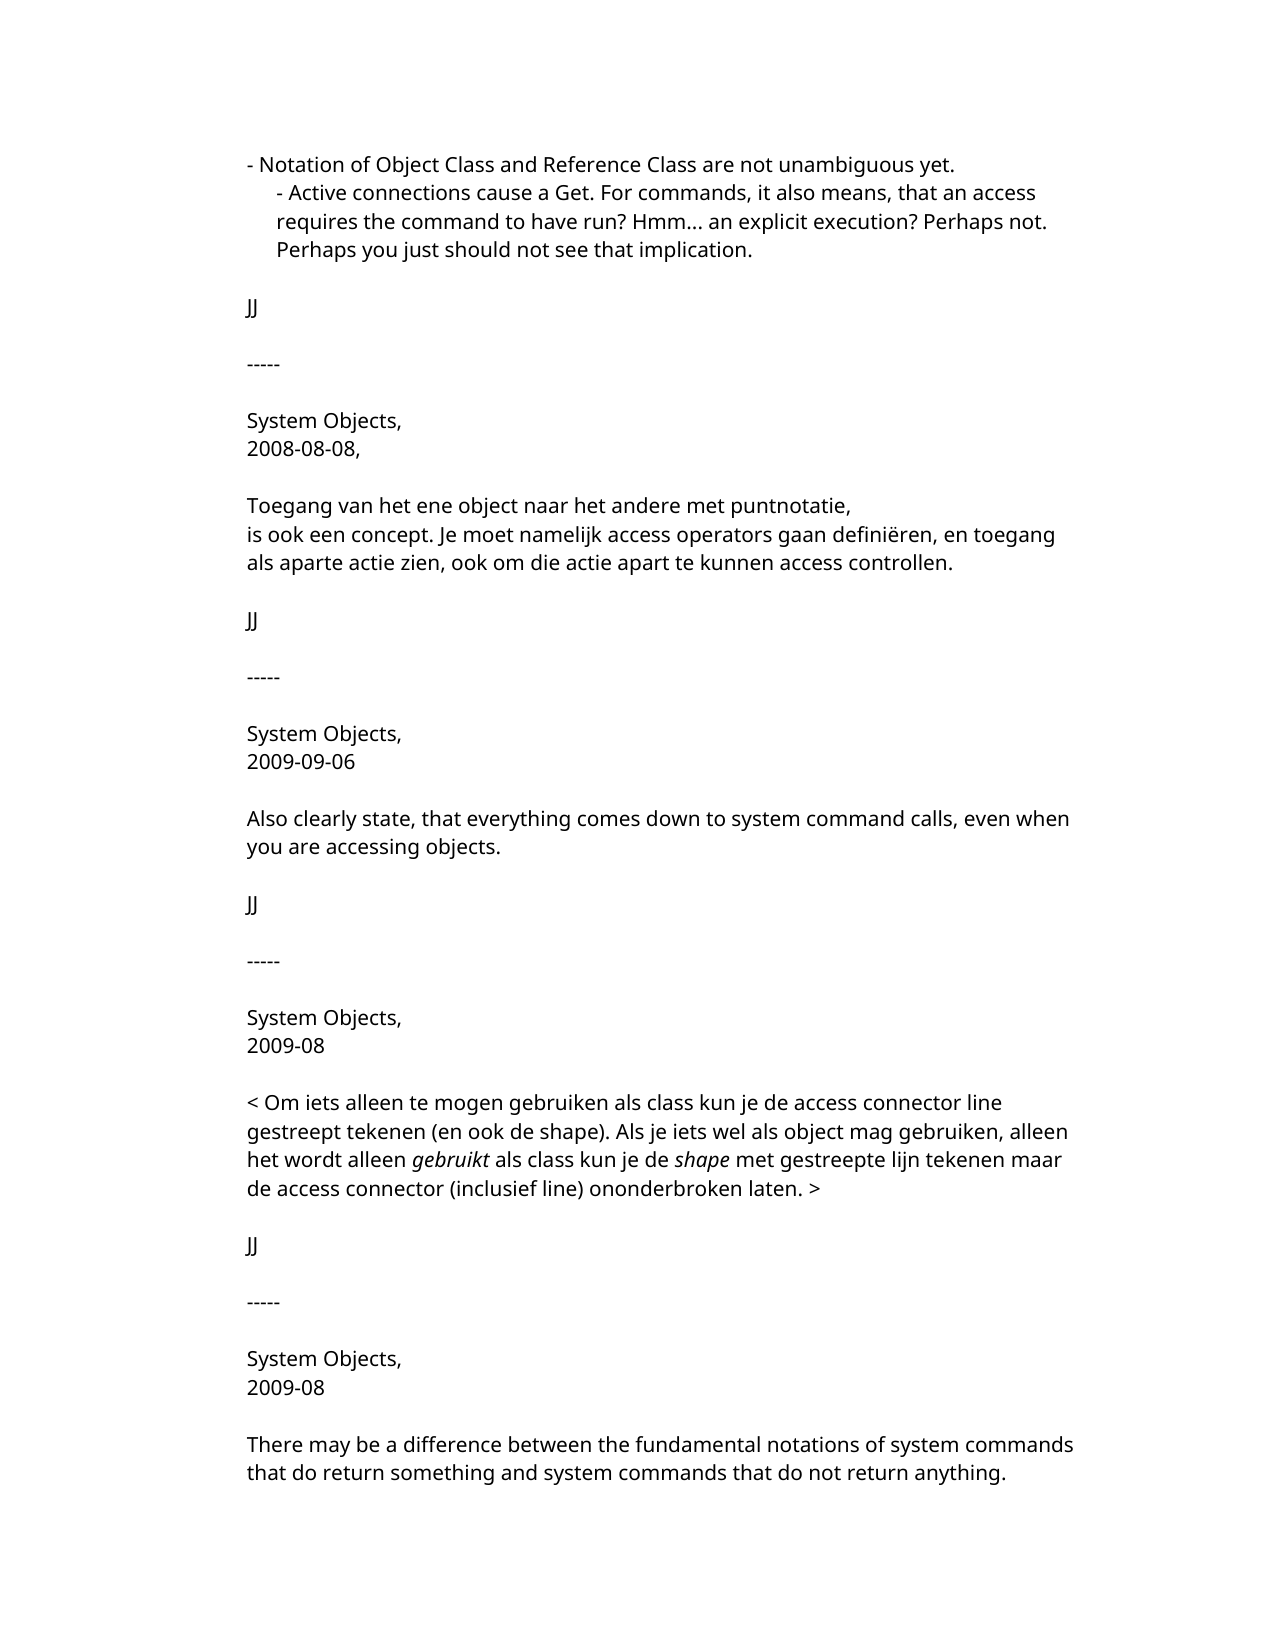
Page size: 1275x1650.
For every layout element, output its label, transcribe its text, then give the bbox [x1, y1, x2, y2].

text System Objects, [247, 1003, 1087, 1032]
text 2008-08-08, [247, 434, 1087, 463]
text 2009-08 [247, 1032, 1087, 1060]
text System Objects, [247, 1344, 1087, 1373]
text ----- [247, 662, 1087, 690]
text JJ [247, 605, 1087, 633]
text There may be a difference between the fundamental notations of system commands that do return something and system commands that do not return anything. [247, 1430, 1087, 1487]
text ----- [247, 349, 1087, 377]
text JJ [247, 292, 1087, 321]
text 2009-08 [247, 1373, 1087, 1401]
text - Active connections cause a Get. For commands, it also means, that an access requires the command to have run? Hmm... an explicit execution? Perhaps not. Perhaps you just should not see that implication. [276, 178, 1087, 264]
text System Objects, [247, 719, 1087, 747]
text < Om iets alleen te mogen gebruiken als class kun je de access connector line gestreept tekenen (en ook de shape). Als je iets wel als object mag gebruiken, alleen het wordt alleen gebruikt als class kun je de shape met gestreepte lijn tekenen maar de access connector (inclusief line) ononderbroken laten. > [247, 1088, 1087, 1202]
text System Objects, [247, 406, 1087, 434]
text is ook een concept. Je moet namelijk access operators gaan definiëren, en toegang als aparte actie zien, ook om die actie apart te kunnen access controllen. [247, 520, 1087, 577]
text 2009-09-06 [247, 747, 1087, 776]
text - Notation of Object Class and Reference Class are not unambiguous yet. [247, 150, 1087, 178]
text Also clearly state, that everything comes down to system command calls, even when you are accessing objects. [247, 804, 1087, 861]
text JJ [247, 1231, 1087, 1259]
text JJ [247, 889, 1087, 918]
text Toegang van het ene object naar het andere met puntnotatie, [247, 491, 1087, 520]
text ----- [247, 946, 1087, 975]
text ----- [247, 1287, 1087, 1316]
